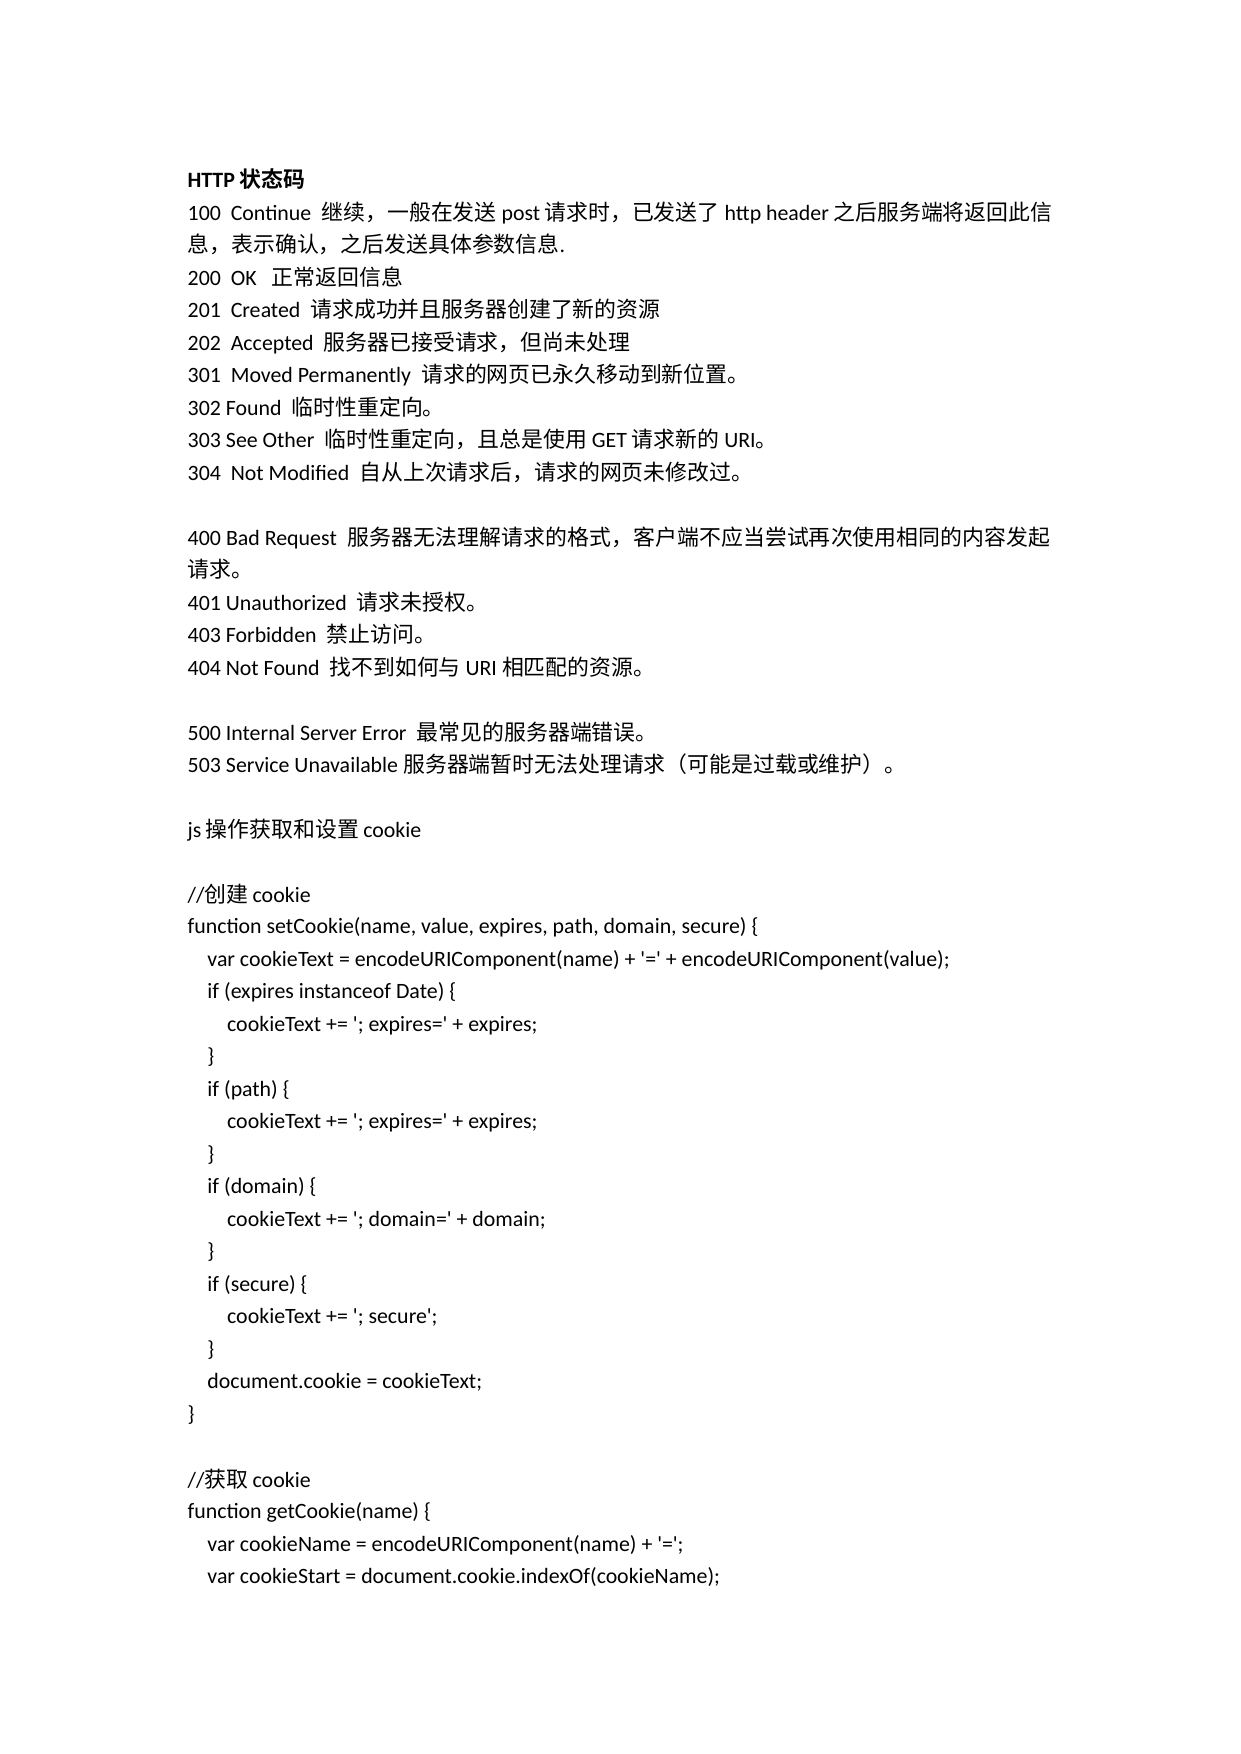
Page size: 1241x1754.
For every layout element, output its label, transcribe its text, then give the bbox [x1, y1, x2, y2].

text function setCookie(name, value, expires, path, domain, secure) { [187, 909, 1053, 942]
text 202 Accepted 服务器已接受请求，但尚未处理 [187, 324, 1053, 357]
text HTTP状态码 [187, 162, 1053, 194]
text 302 Found 临时性重定向。 [187, 389, 1053, 422]
text function getCookie(name) { [187, 1494, 1053, 1527]
text } [187, 1039, 1053, 1072]
text } [187, 1234, 1053, 1267]
text //创建cookie [187, 877, 1053, 909]
text 500 Internal Server Error 最常见的服务器端错误。 [187, 714, 1053, 747]
text } [187, 1332, 1053, 1364]
text if (path) { [187, 1072, 1053, 1104]
text 200 OK 正常返回信息 [187, 259, 1053, 292]
text if (domain) { [187, 1169, 1053, 1202]
text cookieText += '; secure'; [187, 1299, 1053, 1332]
text 304 Not Modified 自从上次请求后，请求的网页未修改过。 [187, 454, 1053, 487]
text } [187, 1137, 1053, 1169]
text var cookieText = encodeURIComponent(name) + '=' + encodeURIComponent(value); [187, 942, 1053, 974]
text var cookieStart = document.cookie.indexOf(cookieName); [187, 1559, 1053, 1592]
text 403 Forbidden 禁止访问。 [187, 617, 1053, 649]
text 301 Moved Permanently 请求的网页已永久移动到新位置。 [187, 357, 1053, 389]
text cookieText += '; expires=' + expires; [187, 1007, 1053, 1039]
text 503 Service Unavailable 服务器端暂时无法处理请求（可能是过载或维护）。 [187, 747, 1053, 779]
text 201 Created 请求成功并且服务器创建了新的资源 [187, 292, 1053, 324]
text 404 Not Found 找不到如何与 URI 相匹配的资源。 [187, 649, 1053, 682]
text 401 Unauthorized 请求未授权。 [187, 584, 1053, 617]
text if (secure) { [187, 1267, 1053, 1299]
text document.cookie = cookieText; [187, 1364, 1053, 1397]
text cookieText += '; expires=' + expires; [187, 1104, 1053, 1137]
text js操作获取和设置cookie [187, 812, 1053, 844]
text 400 Bad Request 服务器无法理解请求的格式，客户端不应当尝试再次使用相同的内容发起请求。 [187, 519, 1053, 584]
text cookieText += '; domain=' + domain; [187, 1202, 1053, 1234]
text var cookieName = encodeURIComponent(name) + '='; [187, 1527, 1053, 1559]
text if (expires instanceof Date) { [187, 974, 1053, 1007]
text 100 Continue 继续，一般在发送post请求时，已发送了http header之后服务端将返回此信息，表示确认，之后发送具体参数信息. [187, 194, 1053, 259]
text 303 See Other 临时性重定向，且总是使用 GET 请求新的 URI。 [187, 422, 1053, 454]
text //获取cookie [187, 1462, 1053, 1494]
text } [187, 1397, 1053, 1429]
